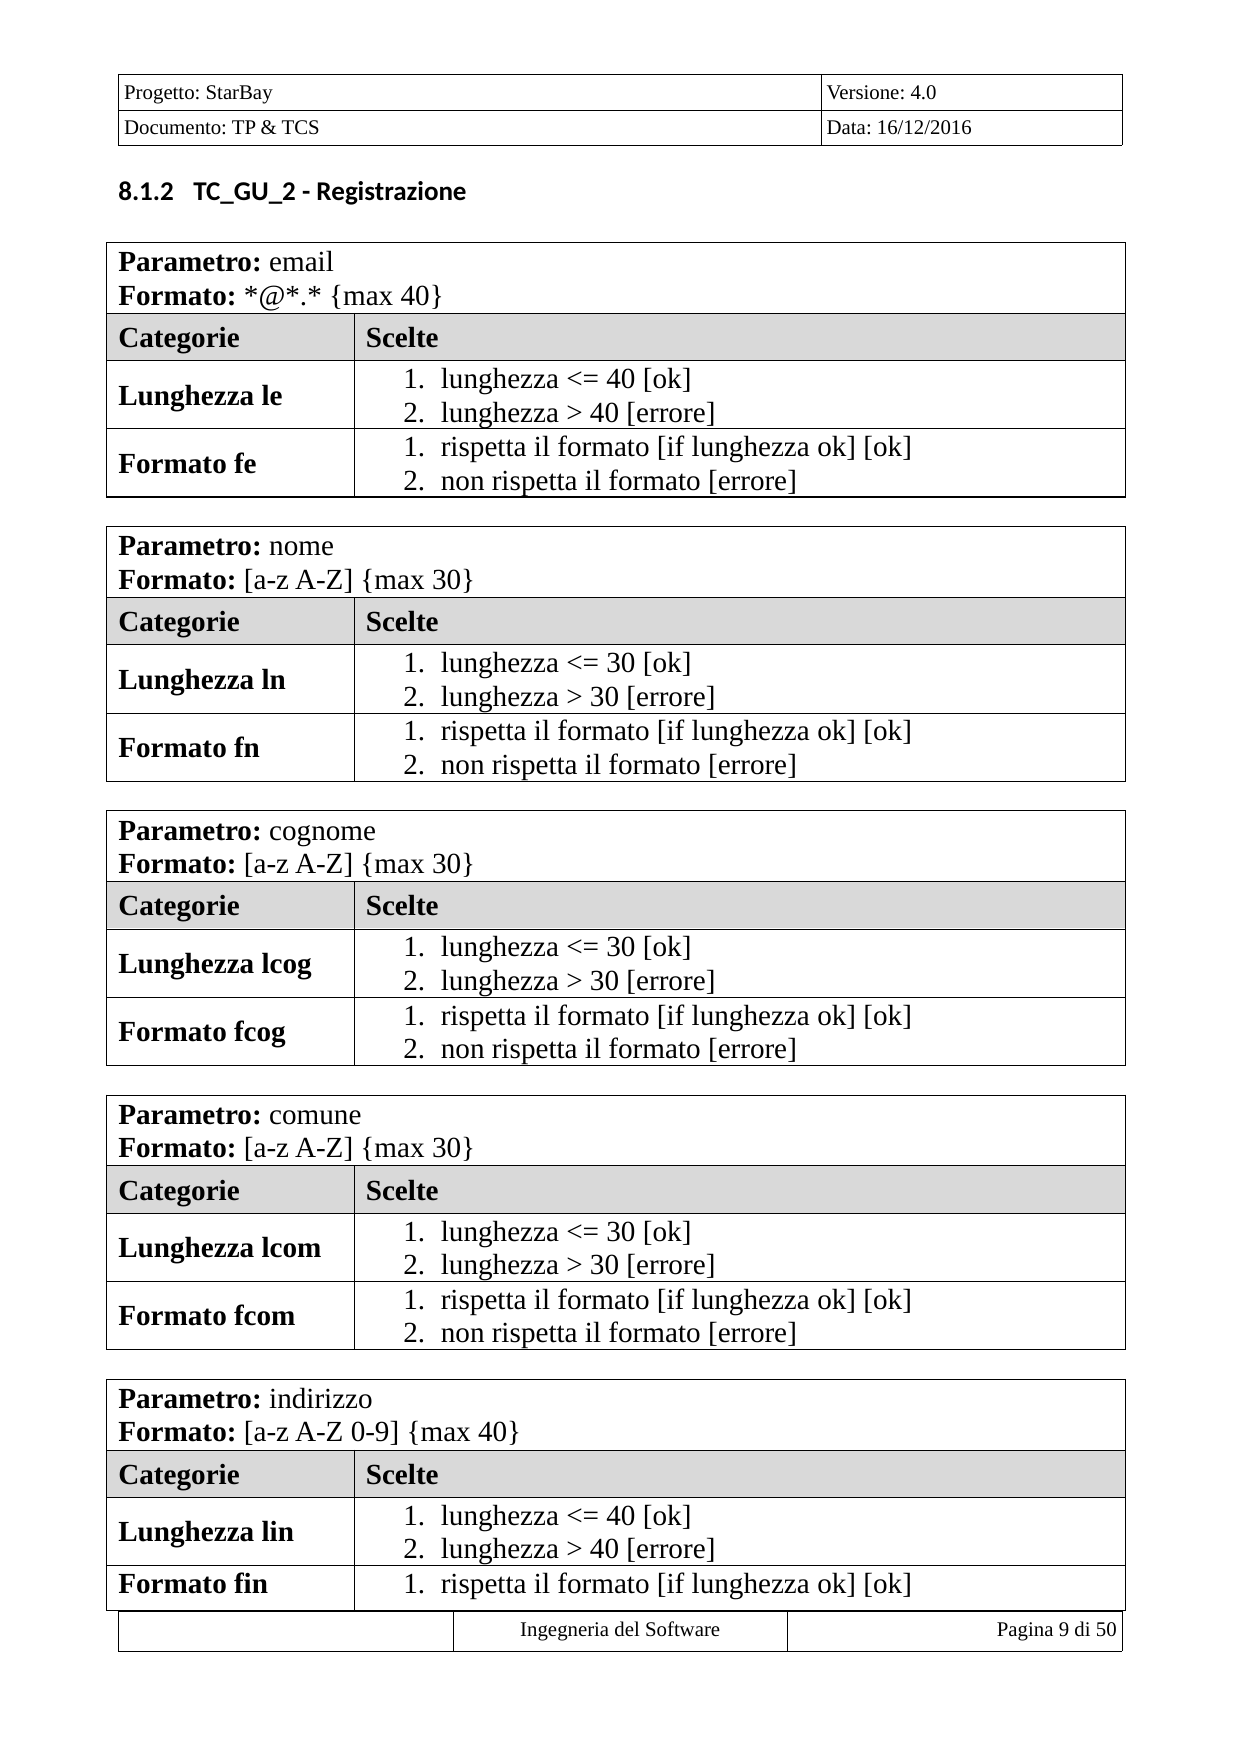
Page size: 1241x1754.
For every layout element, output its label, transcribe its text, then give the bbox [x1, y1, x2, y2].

table_cell Lunghezza lcog [107, 930, 354, 997]
table_cell Categorie [107, 1166, 354, 1213]
table_header Parametro: nome Formato: [a-z A-Z] {max 30} [107, 527, 1125, 597]
table_cell rispetta il formato [if lunghezza ok] [ok] non rispetta il formato [errore] [355, 998, 1125, 1065]
table_cell lunghezza <= 30 [ok] lunghezza > 30 [errore] [355, 1214, 1125, 1281]
table_cell lunghezza <= 40 [ok] lunghezza > 40 [errore] [355, 361, 1125, 428]
table_cell Categorie [107, 598, 354, 644]
table_cell Lunghezza ln [107, 645, 354, 712]
table_cell Lunghezza lcom [107, 1214, 354, 1281]
table_header Parametro: indirizzo Formato: [a-z A-Z 0-9] {max 40} [107, 1380, 1125, 1449]
subtitle TC_GU_2 - Registrazione [118, 174, 1122, 207]
table_cell Formato fcom [107, 1282, 354, 1349]
table_cell Lunghezza lin [107, 1498, 354, 1565]
table_cell Formato fin [107, 1566, 354, 1610]
table_cell Categorie [107, 882, 354, 928]
table_cell Scelte [355, 1166, 1125, 1213]
table_cell lunghezza <= 40 [ok] lunghezza > 40 [errore] [355, 1498, 1125, 1565]
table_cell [355, 1566, 1125, 1610]
table_cell lunghezza <= 30 [ok] lunghezza > 30 [errore] [355, 645, 1125, 712]
table_header Parametro: comune Formato: [a-z A-Z] {max 30} [107, 1096, 1125, 1165]
table_cell Categorie [107, 314, 354, 360]
table_cell Scelte [355, 598, 1125, 644]
table_cell Scelte [355, 314, 1125, 360]
table_cell rispetta il formato [if lunghezza ok] [ok] non rispetta il formato [errore] [355, 714, 1125, 781]
table_cell rispetta il formato [if lunghezza ok] [ok] non rispetta il formato [errore] [355, 429, 1125, 496]
table_cell Scelte [355, 1451, 1125, 1497]
table_cell Formato fe [107, 429, 354, 496]
table_cell Categorie [107, 1451, 354, 1497]
table_cell Lunghezza le [107, 361, 354, 428]
table_header Parametro: cognome Formato: [a-z A-Z] {max 30} [107, 811, 1125, 881]
table_header Parametro: email Formato: *@*.* {max 40} [107, 243, 1125, 313]
table_cell Formato fcog [107, 998, 354, 1065]
table_cell lunghezza <= 30 [ok] lunghezza > 30 [errore] [355, 930, 1125, 997]
table_cell Scelte [355, 882, 1125, 928]
table_cell rispetta il formato [if lunghezza ok] [ok] non rispetta il formato [errore] [355, 1282, 1125, 1349]
table_cell Formato fn [107, 714, 354, 781]
